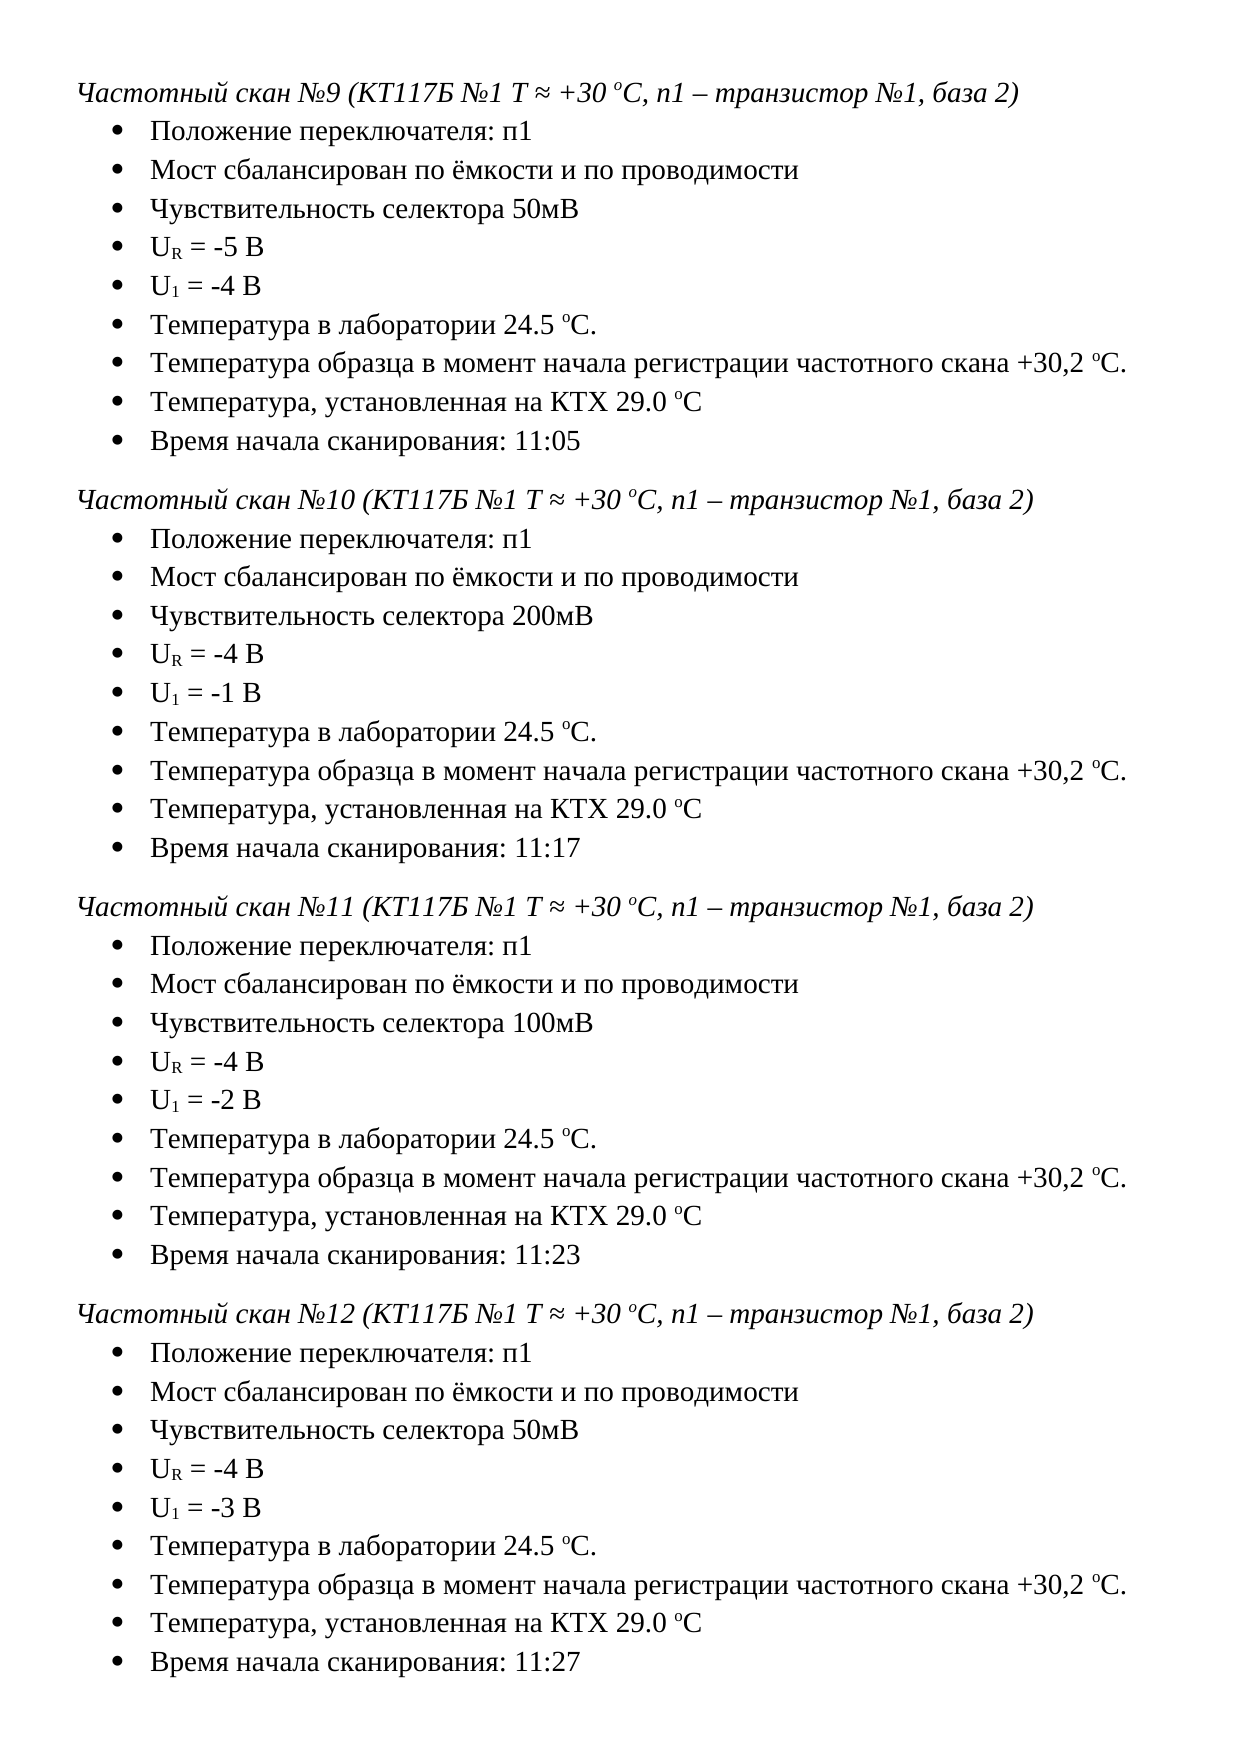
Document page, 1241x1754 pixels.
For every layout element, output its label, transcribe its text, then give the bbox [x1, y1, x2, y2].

list U1 = -3 В [112, 1490, 1165, 1523]
list Мост сбалансирован по ёмкости и по проводимости [112, 152, 1165, 186]
list UR = -4 В [112, 637, 1165, 670]
list Температура образца в момент начала регистрации частотного скана +30,2 оС. [112, 1567, 1165, 1601]
list Чувствительность селектора 200мВ [112, 598, 1165, 632]
list Температура, установленная на КТХ 29.0 оС [112, 1606, 1165, 1639]
list Чувствительность селектора 50мВ [112, 191, 1165, 224]
list Время начала сканирования: 11:23 [112, 1237, 1165, 1271]
text Частотный скан №10 (КТ117Б №1 T ≈ +30 oC, п1 – транзистор №1, база 2) [75, 482, 1165, 516]
list Температура, установленная на КТХ 29.0 оС [112, 1198, 1165, 1232]
list Температура образца в момент начала регистрации частотного скана +30,2 оС. [112, 753, 1165, 786]
list Чувствительность селектора 100мВ [112, 1005, 1165, 1039]
list Температура в лаборатории 24.5 оС. [112, 714, 1165, 748]
list Положение переключателя: п1 [112, 928, 1165, 962]
list Положение переключателя: п1 [112, 521, 1165, 554]
list Время начала сканирования: 11:17 [112, 830, 1165, 863]
text Частотный скан №12 (КТ117Б №1 T ≈ +30 oC, п1 – транзистор №1, база 2) [75, 1297, 1165, 1330]
list Температура в лаборатории 24.5 оС. [112, 1121, 1165, 1155]
list U1 = -4 В [112, 268, 1165, 302]
list Положение переключателя: п1 [112, 1335, 1165, 1369]
list Мост сбалансирован по ёмкости и по проводимости [112, 559, 1165, 593]
list Время начала сканирования: 11:27 [112, 1644, 1165, 1678]
text Частотный скан №9 (КТ117Б №1 T ≈ +30 oC, п1 – транзистор №1, база 2) [75, 75, 1165, 108]
list UR = -5 В [112, 229, 1165, 263]
list U1 = -2 В [112, 1082, 1165, 1116]
list Температура, установленная на КТХ 29.0 оС [112, 791, 1165, 825]
list Температура образца в момент начала регистрации частотного скана +30,2 оС. [112, 1160, 1165, 1193]
list Мост сбалансирован по ёмкости и по проводимости [112, 967, 1165, 1000]
list UR = -4 В [112, 1451, 1165, 1485]
list U1 = -1 В [112, 675, 1165, 709]
list UR = -4 В [112, 1044, 1165, 1077]
list Температура в лаборатории 24.5 оС. [112, 307, 1165, 340]
list Время начала сканирования: 11:05 [112, 423, 1165, 456]
list Температура, установленная на КТХ 29.0 оС [112, 384, 1165, 418]
list Положение переключателя: п1 [112, 113, 1165, 147]
list Температура образца в момент начала регистрации частотного скана +30,2 оС. [112, 345, 1165, 379]
list Температура в лаборатории 24.5 оС. [112, 1528, 1165, 1562]
list Чувствительность селектора 50мВ [112, 1412, 1165, 1446]
text Частотный скан №11 (КТ117Б №1 T ≈ +30 oC, п1 – транзистор №1, база 2) [75, 889, 1165, 923]
list Мост сбалансирован по ёмкости и по проводимости [112, 1374, 1165, 1407]
